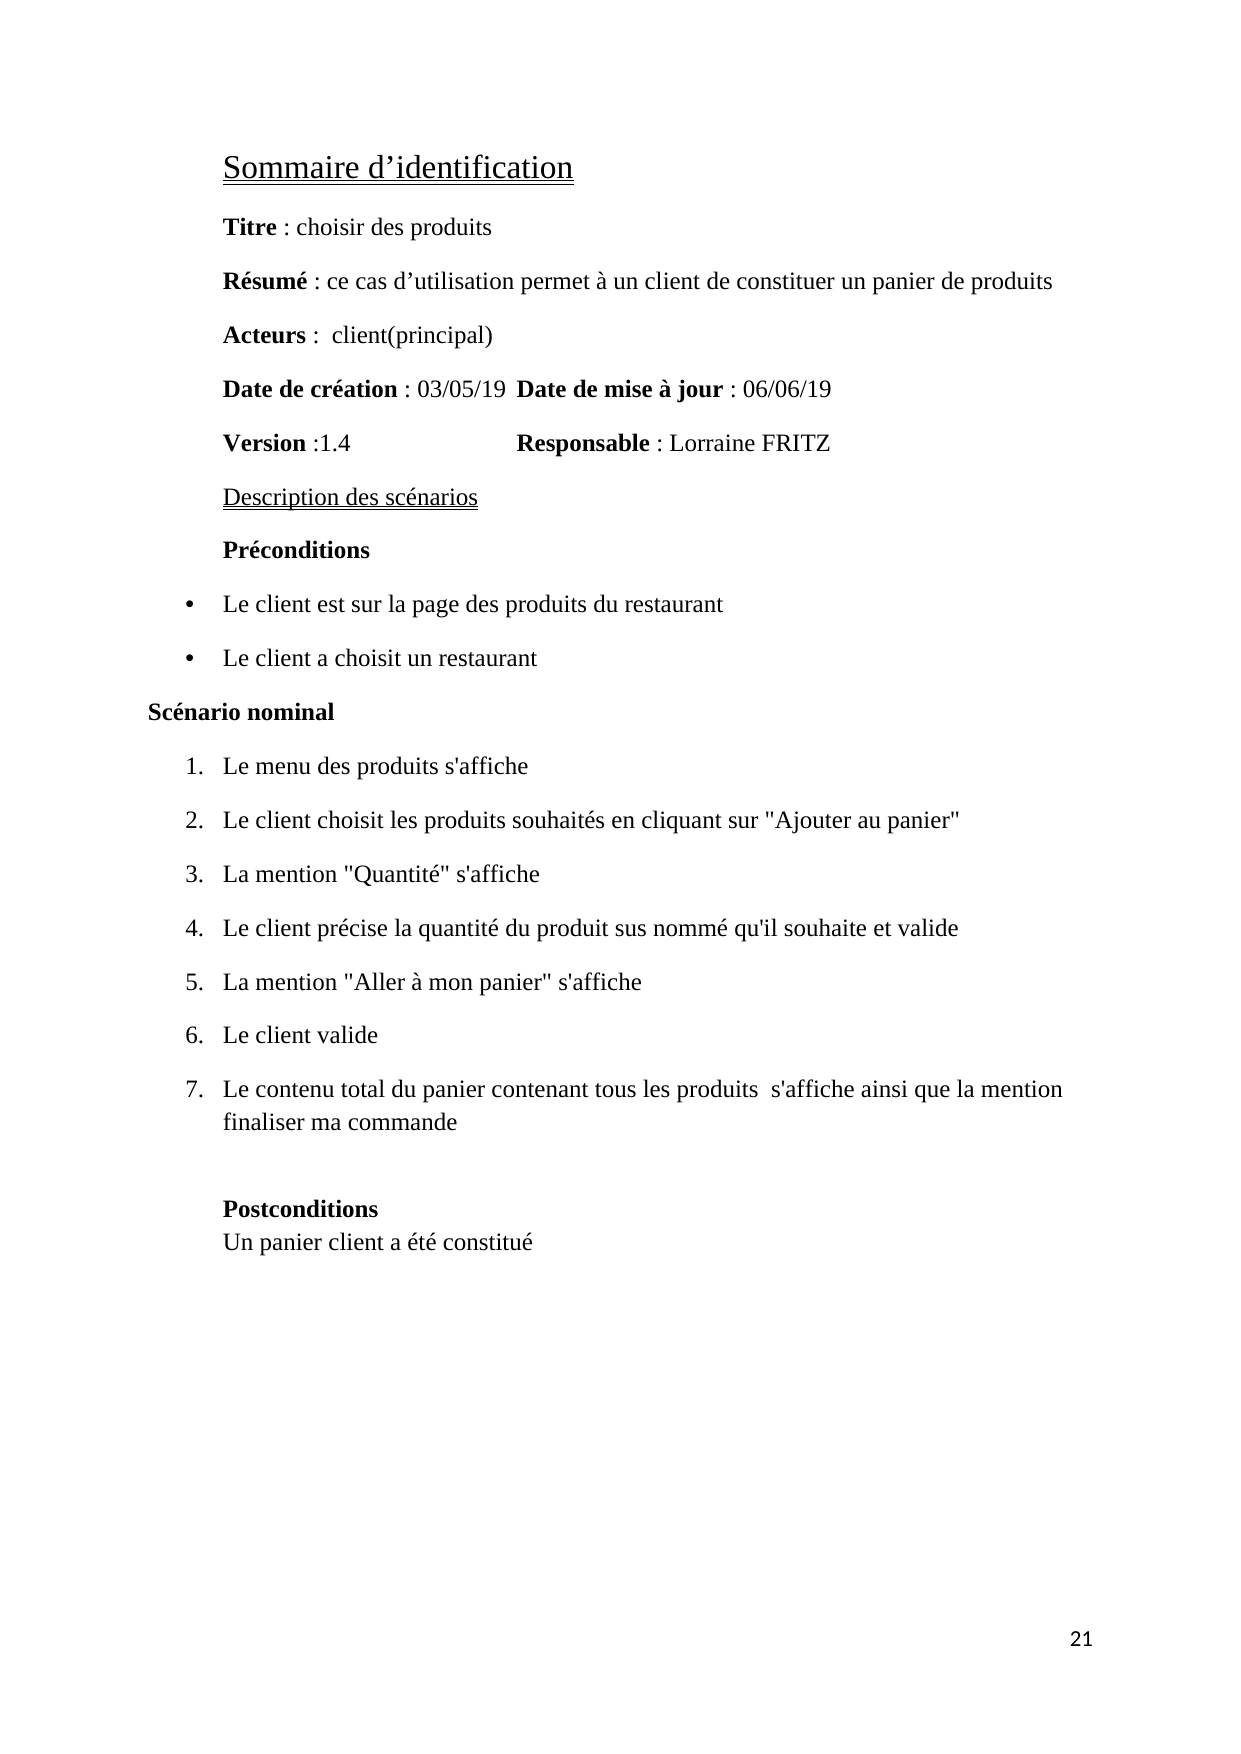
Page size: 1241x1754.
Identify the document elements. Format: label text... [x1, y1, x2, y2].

text Version :1.4 Responsable : Lorraine FRITZ [223, 428, 1093, 457]
list Le client est sur la page des produits du restaurant [185, 589, 1093, 618]
text Acteurs : client(principal) [223, 320, 1093, 349]
text Résumé : ce cas d’utilisation permet à un client de constituer un panier de produits [223, 266, 1093, 295]
text Scénario nominal [148, 697, 1093, 726]
list Le client précise la quantité du produit sus nommé qu'il souhaite et valide [185, 913, 1093, 942]
text Préconditions [223, 536, 1093, 564]
text Titre : choisir des produits [223, 212, 1093, 241]
text Sommaire d’identification [223, 148, 1093, 186]
list Le menu des produits s'affiche [185, 751, 1093, 780]
list La mention "Aller à mon panier" s'affiche [185, 967, 1093, 995]
list Un panier client a été constitué [223, 1227, 1093, 1256]
list Le contenu total du panier contenant tous les produits s'affiche ainsi que la mention finaliser ma commande [185, 1074, 1093, 1136]
text Description des scénarios [223, 482, 1093, 511]
list Postconditions [223, 1194, 1093, 1223]
list La mention "Quantité" s'affiche [185, 859, 1093, 888]
list Le client a choisit un restaurant [185, 643, 1093, 672]
list Le client choisit les produits souhaités en cliquant sur "Ajouter au panier" [185, 805, 1093, 834]
list Le client valide [185, 1021, 1093, 1049]
text Date de création : 03/05/19 Date de mise à jour : 06/06/19 [223, 374, 1093, 403]
